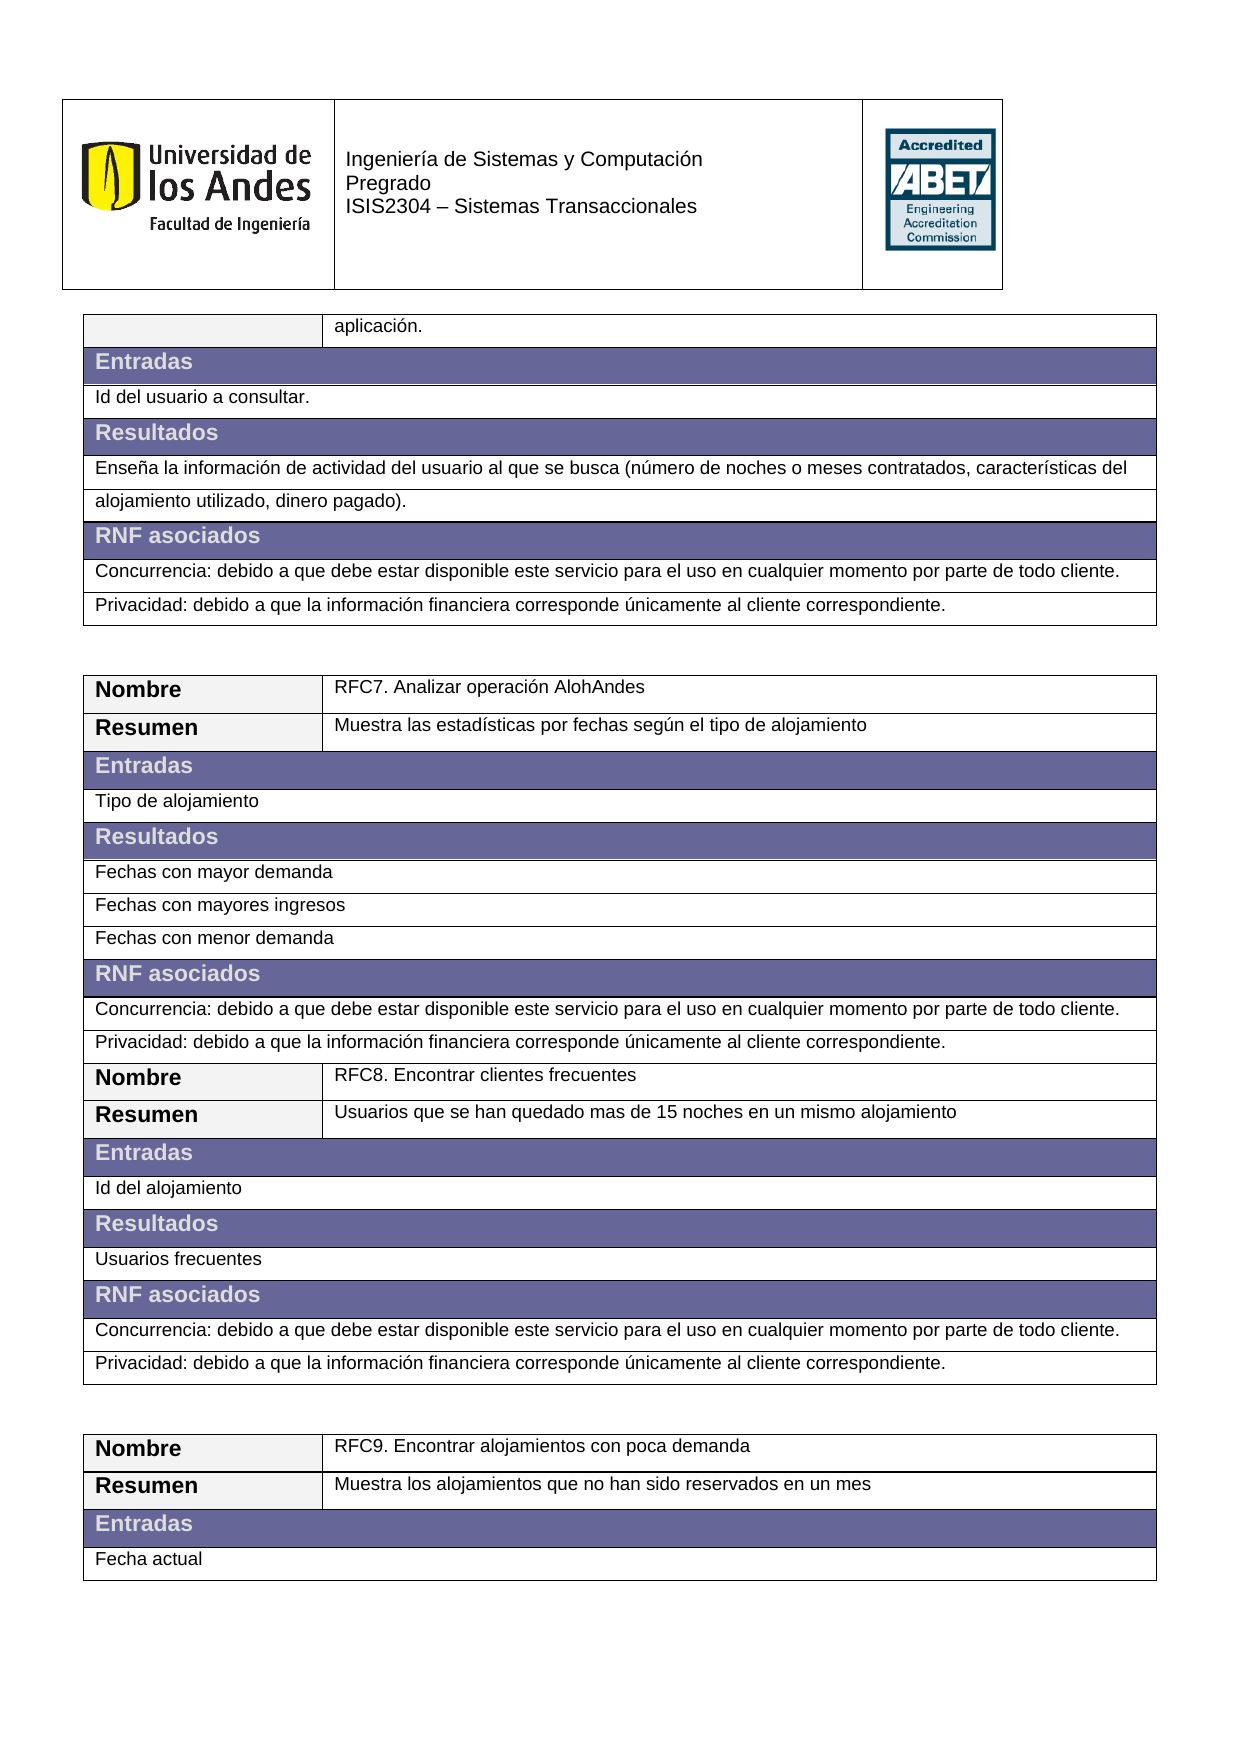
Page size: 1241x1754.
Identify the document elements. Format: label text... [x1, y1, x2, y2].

table_cell Fecha actual [84, 1548, 1156, 1580]
table_cell RNF asociados [84, 523, 1156, 559]
table_header RFC7. Analizar operación AlohAndes [323, 676, 1156, 713]
picture [891, 201, 991, 245]
table_cell Resumen [84, 1473, 322, 1509]
table_cell Privacidad: debido a que la información financiera corresponde únicamente al cliente correspondiente. [84, 1031, 1156, 1062]
table_header Nombre [84, 1435, 322, 1471]
table_cell Concurrencia: debido a que debe estar disponible este servicio para el uso en cualquier momento por parte de todo cliente. [84, 998, 1156, 1029]
picture [892, 165, 919, 194]
table_cell Fechas con mayores ingresos [84, 894, 1156, 926]
table_cell Resumen [84, 315, 322, 347]
table_cell Entradas [84, 752, 1156, 789]
table_cell Resultados [84, 1210, 1156, 1247]
table_cell El usuario de tipo cliente consulta su historial actividad de uso de los alojamientos dentro de la aplicación. [323, 315, 1156, 347]
table_cell Concurrencia: debido a que debe estar disponible este servicio para el uso en cualquier momento por parte de todo cliente. [84, 560, 1156, 592]
table_cell Resultados [84, 419, 1156, 455]
table_cell Nombre [84, 1064, 322, 1100]
table_cell Privacidad: debido a que la información financiera corresponde únicamente al cliente correspondiente. [84, 1352, 1156, 1384]
table_cell Muestra las estadísticas por fechas según el tipo de alojamiento [323, 714, 1156, 751]
table_cell Id del alojamiento [84, 1177, 1156, 1209]
table_cell Entradas [84, 1139, 1156, 1176]
table_cell alojamiento utilizado, dinero pagado). [84, 490, 1156, 521]
table_cell Entradas [84, 348, 1156, 384]
table_cell Tipo de alojamiento [84, 790, 1156, 822]
table_cell Resultados [84, 823, 1156, 859]
table_cell Fechas con menor demanda [84, 927, 1156, 959]
table_cell RNF asociados [84, 1281, 1156, 1318]
table_cell Entradas [84, 1510, 1156, 1547]
table_cell Fechas con mayor demanda [84, 861, 1156, 893]
table_cell Usuarios que se han quedado mas de 15 noches en un mismo alojamiento [323, 1101, 1156, 1138]
picture [63, 122, 334, 251]
table_cell Enseña la información de actividad del usuario al que se busca (número de noches o meses contratados, características del [84, 456, 1156, 488]
table_cell Privacidad: debido a que la información financiera corresponde únicamente al cliente correspondiente. [84, 593, 1156, 625]
table_cell Resumen [84, 714, 322, 751]
table_cell RFC8. Encontrar clientes frecuentes [323, 1064, 1156, 1100]
picture [891, 135, 991, 158]
table_cell Muestra los alojamientos que no han sido reservados en un mes [323, 1473, 1156, 1509]
table_cell Id del usuario a consultar. [84, 386, 1156, 418]
table_cell Usuarios frecuentes [84, 1248, 1156, 1280]
picture [946, 165, 990, 194]
table_cell Concurrencia: debido a que debe estar disponible este servicio para el uso en cualquier momento por parte de todo cliente. [84, 1319, 1156, 1351]
table_header Nombre [84, 676, 322, 713]
picture [922, 165, 943, 194]
table_header RFC9. Encontrar alojamientos con poca demanda [323, 1435, 1156, 1471]
table_cell RNF asociados [84, 960, 1156, 996]
table_cell Resumen [84, 1101, 322, 1138]
